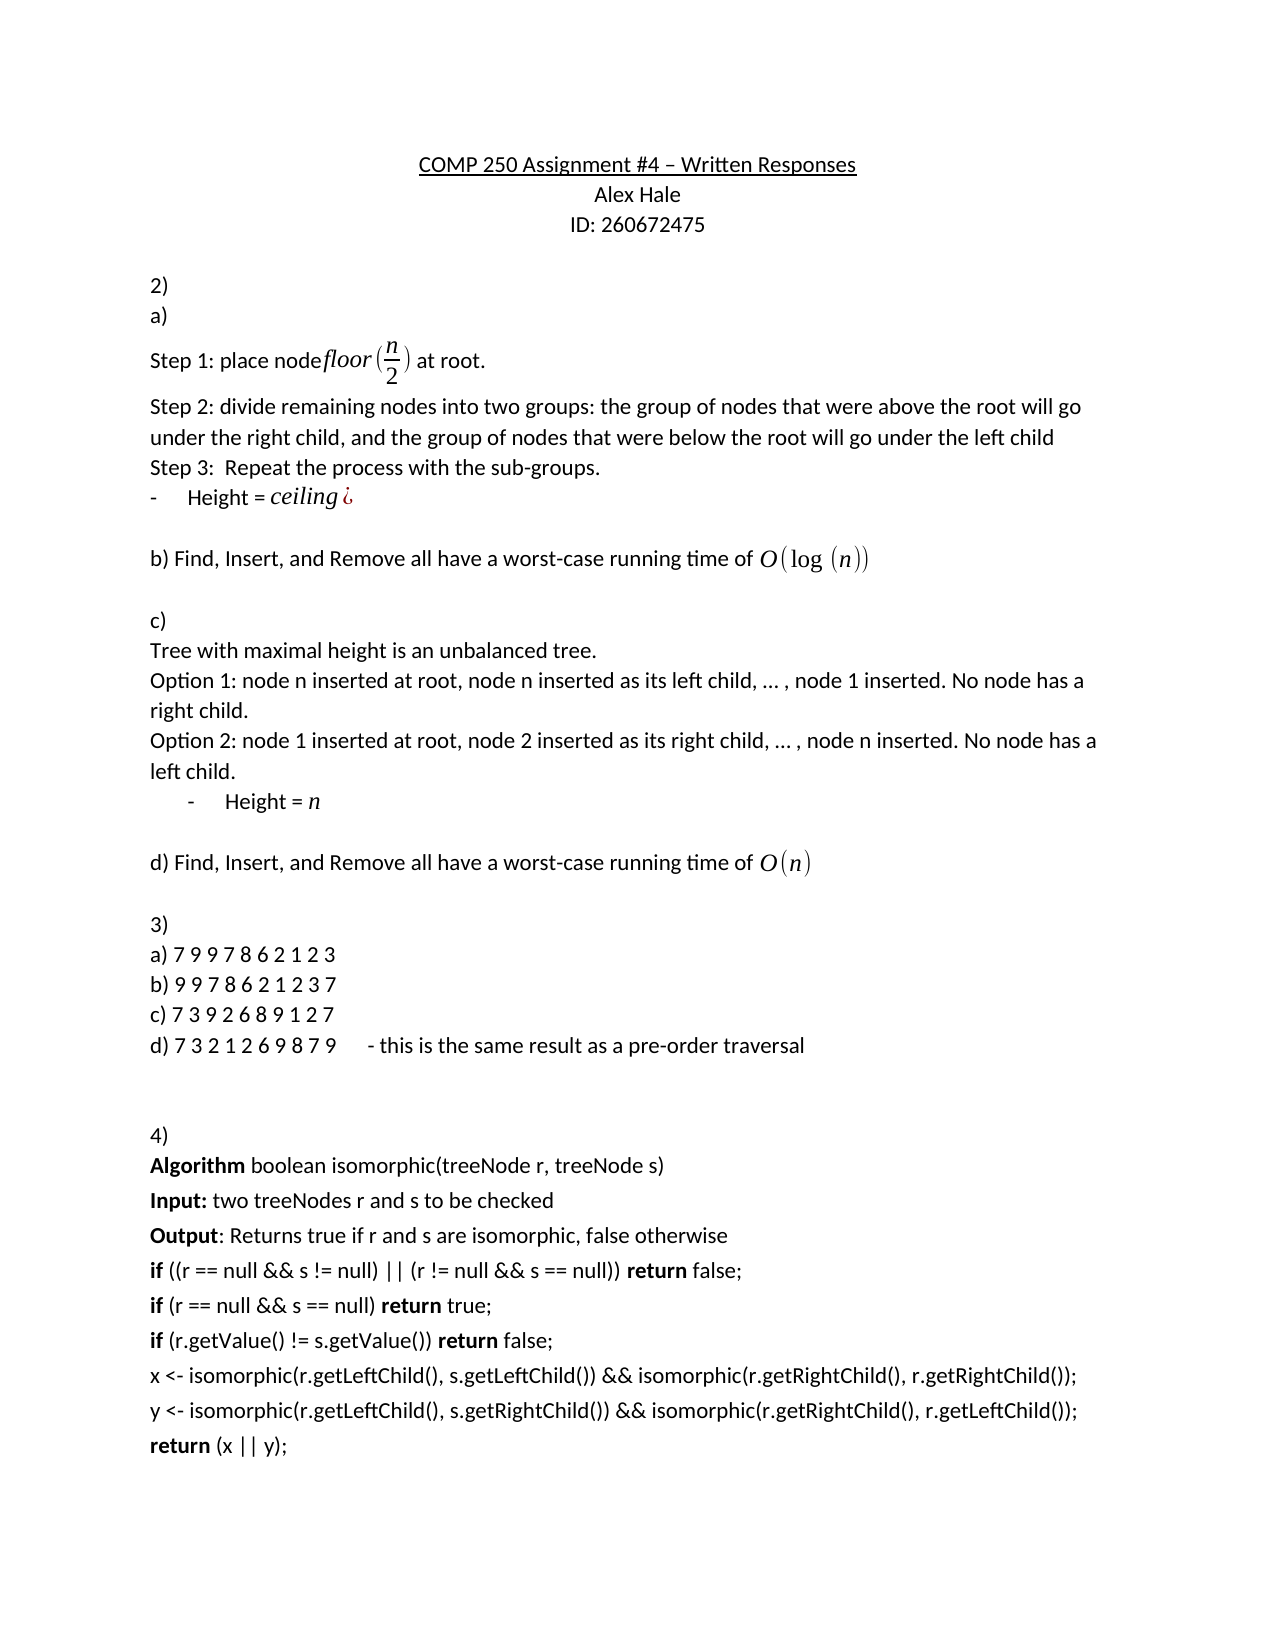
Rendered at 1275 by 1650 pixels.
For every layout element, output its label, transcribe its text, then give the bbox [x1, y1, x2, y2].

text Option 2: node 1 inserted at root, node 2 inserted as its right child, … , node n inserted. No node has a left child. [150, 727, 1125, 785]
text Algorithm boolean isomorphic(treeNode r, treeNode s) [150, 1152, 1125, 1179]
text Tree with maximal height is an unbalanced tree. [150, 636, 1125, 664]
text Step 3: Repeat the process with the sub-groups. [150, 453, 1125, 481]
text 4) [150, 1121, 1125, 1149]
text Output: Returns true if r and s are isomorphic, false otherwise [150, 1222, 1125, 1249]
text if (r.getValue() != s.getValue()) return false; [150, 1327, 1125, 1354]
text COMP 250 Assignment #4 – Written Responses [150, 150, 1125, 178]
text a) 7 9 9 7 8 6 2 1 2 3 [150, 940, 1125, 968]
text c) [150, 606, 1125, 634]
text b) Find, Insert, and Remove all have a worst-case running time of [150, 543, 1125, 573]
text Input: two treeNodes r and s to be checked [150, 1187, 1125, 1214]
text Alex Hale [150, 180, 1125, 208]
text c) 7 3 9 2 6 8 9 1 2 7 [150, 1001, 1125, 1028]
text d) 7 3 2 1 2 6 9 8 7 9 - this is the same result as a pre-order traversal [150, 1031, 1125, 1059]
text Step 2: divide remaining nodes into two groups: the group of nodes that were above the root will go under the right child, and the group of nodes that were below the root will go under the left child [150, 392, 1125, 451]
text 3) [150, 910, 1125, 938]
text d) Find, Insert, and Remove all have a worst-case running time of [150, 847, 1125, 877]
text 2) [150, 271, 1125, 299]
text Step 1: place node at root. [150, 331, 1125, 390]
text a) [150, 301, 1125, 329]
text x <- isomorphic(r.getLeftChild(), s.getLeftChild()) && isomorphic(r.getRightChild(), r.getRightChild()); [150, 1362, 1125, 1389]
text if (r == null && s == null) return true; [150, 1292, 1125, 1319]
text y <- isomorphic(r.getLeftChild(), s.getRightChild()) && isomorphic(r.getRightChild(), r.getLeftChild()); [150, 1397, 1125, 1424]
list Height = [150, 483, 1125, 511]
text Option 1: node n inserted at root, node n inserted as its left child, … , node 1 inserted. No node has a right child. [150, 666, 1125, 724]
text b) 9 9 7 8 6 2 1 2 3 7 [150, 970, 1125, 998]
text if ((r == null && s != null) || (r != null && s == null)) return false; [150, 1257, 1125, 1284]
text return (x || y); [150, 1432, 1125, 1459]
list Height = [187, 787, 1125, 815]
text ID: 260672475 [150, 210, 1125, 238]
